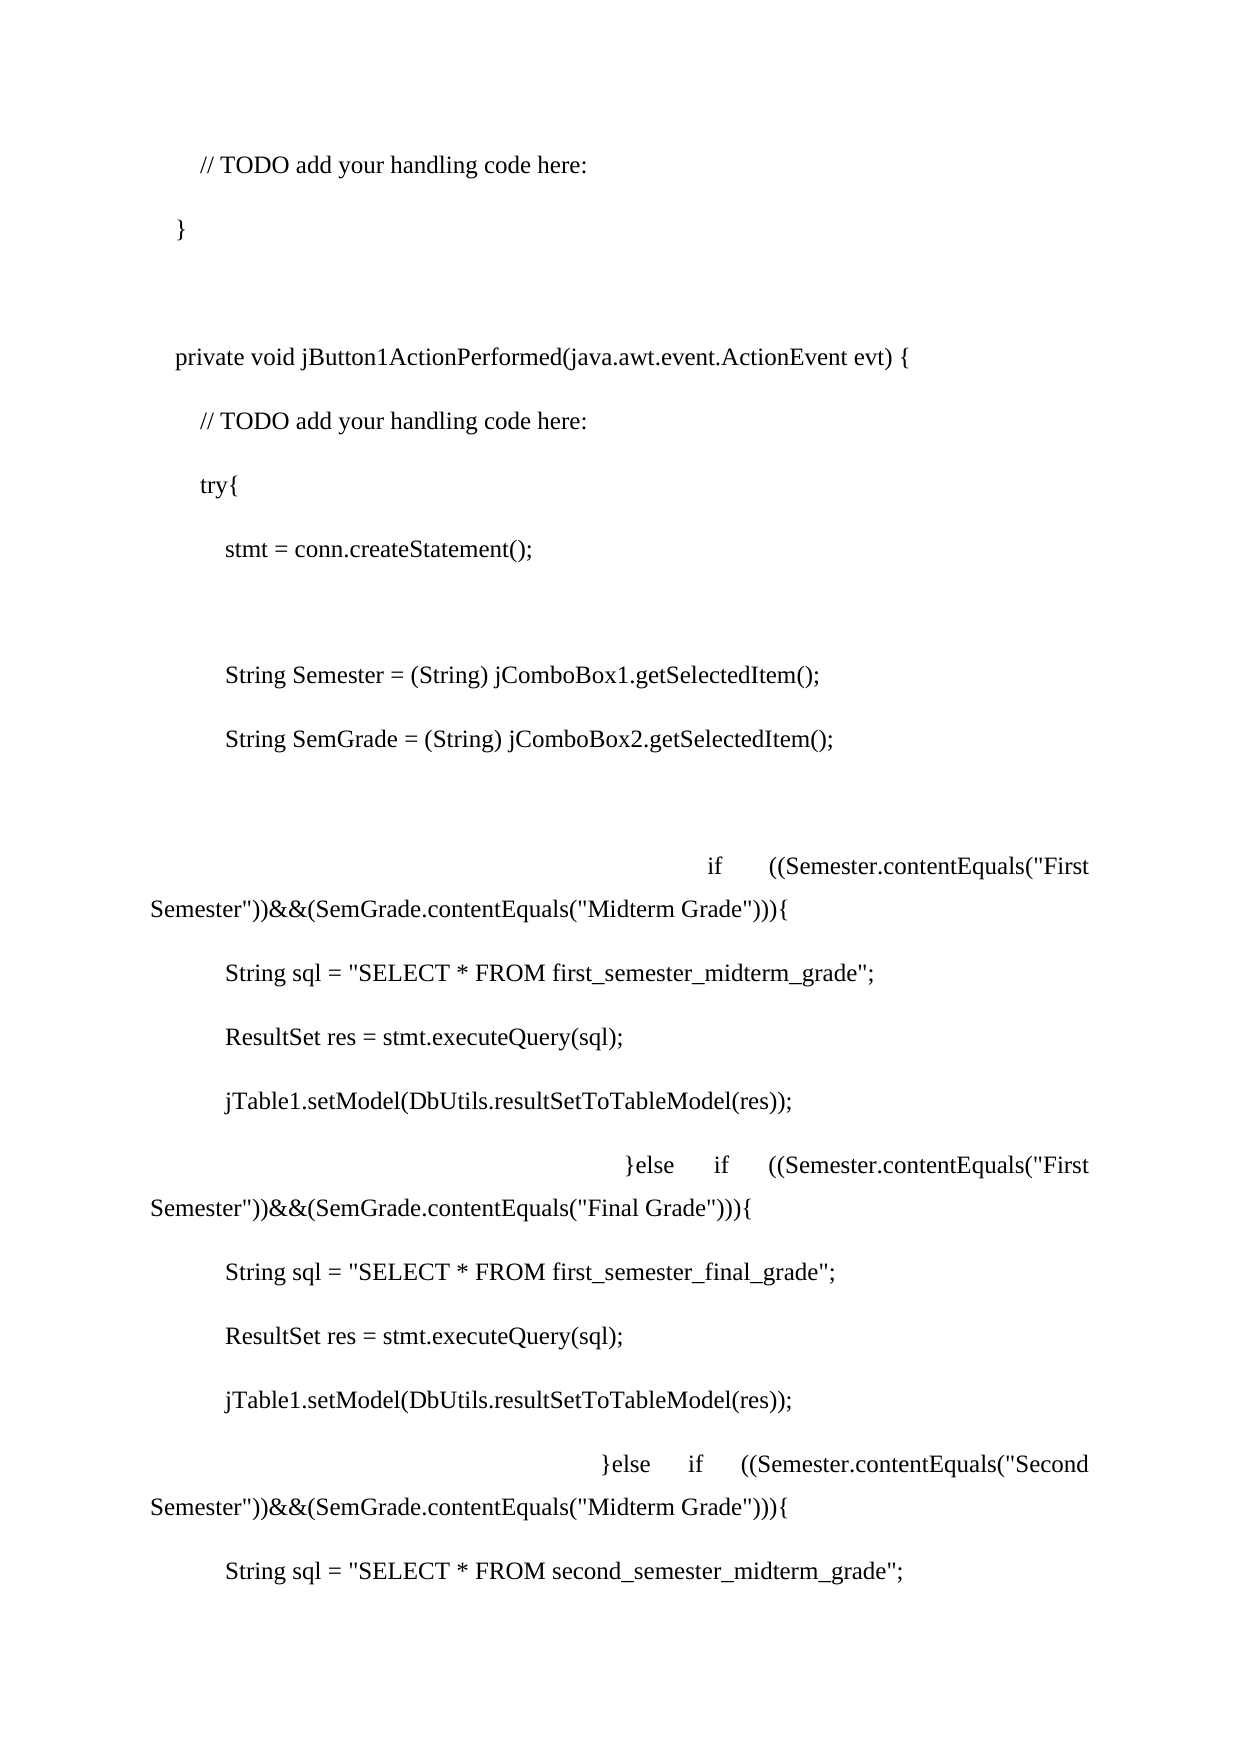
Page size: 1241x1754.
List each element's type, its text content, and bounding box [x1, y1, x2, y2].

text jTable1.setModel(DbUtils.resultSetToTableModel(res)); [150, 1385, 1090, 1414]
text // TODO add your handling code here: [150, 150, 1090, 179]
text }else if ((Semester.contentEquals("First Semester"))&&(SemGrade.contentEquals("Final Grade"))){ [150, 1150, 1090, 1222]
text }else if ((Semester.contentEquals("Second Semester"))&&(SemGrade.contentEquals("Midterm Grade"))){ [150, 1449, 1090, 1521]
text String sql = "SELECT * FROM second_semester_midterm_grade"; [150, 1556, 1090, 1585]
text jTable1.setModel(DbUtils.resultSetToTableModel(res)); [150, 1086, 1090, 1115]
text String SemGrade = (String) jComboBox2.getSelectedItem(); [150, 724, 1090, 753]
text // TODO add your handling code here: [150, 406, 1090, 434]
text ResultSet res = stmt.executeQuery(sql); [150, 1022, 1090, 1051]
text ResultSet res = stmt.executeQuery(sql); [150, 1321, 1090, 1350]
text try{ [150, 470, 1090, 498]
text if ((Semester.contentEquals("First Semester"))&&(SemGrade.contentEquals("Midterm Grade"))){ [150, 851, 1090, 923]
text String Semester = (String) jComboBox1.getSelectedItem(); [150, 661, 1090, 689]
text stmt = conn.createStatement(); [150, 534, 1090, 562]
text } [150, 214, 1090, 243]
text String sql = "SELECT * FROM first_semester_midterm_grade"; [150, 958, 1090, 987]
text String sql = "SELECT * FROM first_semester_final_grade"; [150, 1257, 1090, 1286]
text private void jButton1ActionPerformed(java.awt.event.ActionEvent evt) { [150, 342, 1090, 371]
